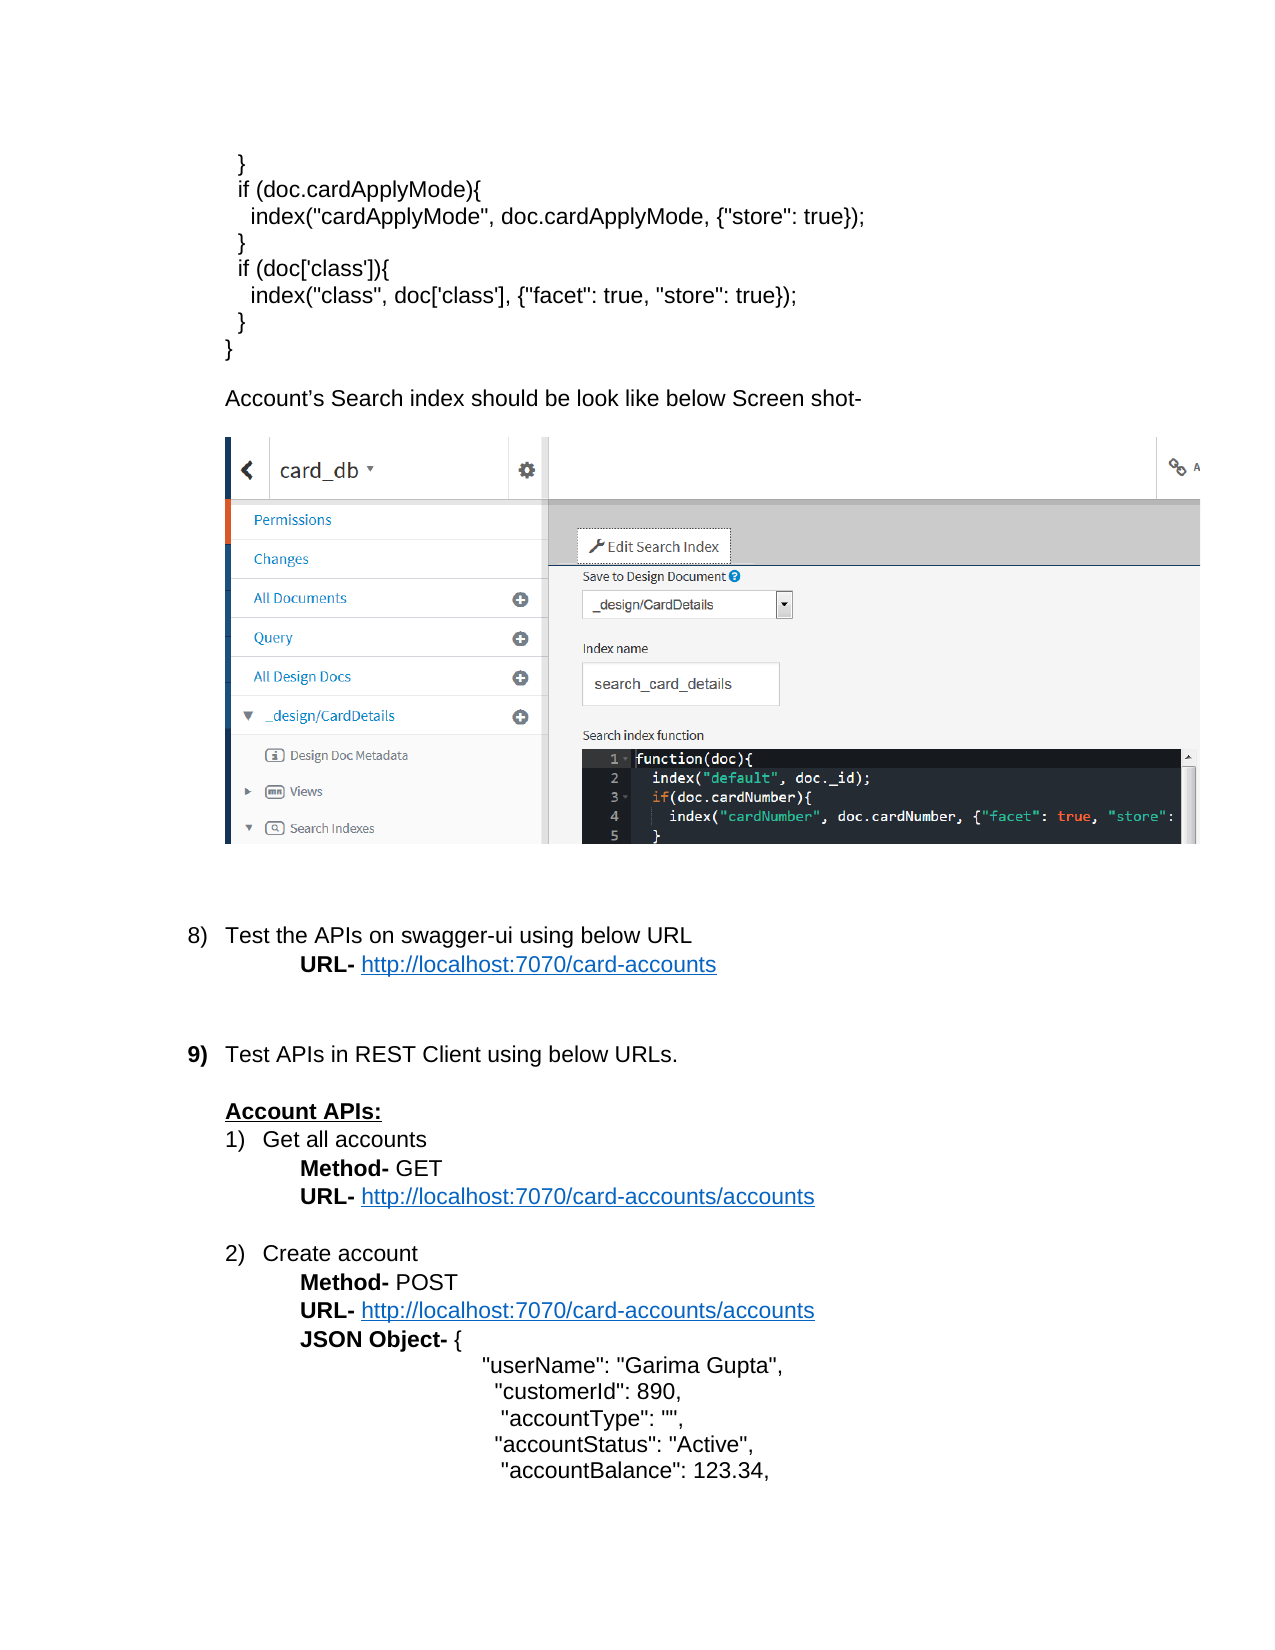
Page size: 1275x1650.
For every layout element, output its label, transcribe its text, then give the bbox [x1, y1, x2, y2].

list JSON Object- { [262, 1326, 1125, 1352]
list Get all accounts [225, 1126, 1125, 1153]
text if (doc.cardApplyMode){ [225, 176, 1125, 203]
list Account APIs: [225, 1098, 1125, 1124]
list Method- GET [262, 1155, 1125, 1181]
text Account’s Search index should be look like below Screen shot- [225, 384, 1125, 411]
list URL- http://localhost:7070/card-accounts/accounts [262, 1183, 1125, 1210]
list "userName": "Garima Gupta", [412, 1352, 1125, 1378]
list Create account [225, 1240, 1125, 1267]
text index("cardApplyMode", doc.cardApplyMode, {"store": true}); [225, 203, 1125, 229]
list URL- http://localhost:7070/card-accounts/accounts [262, 1297, 1125, 1323]
list "accountType": "", [412, 1404, 1125, 1431]
list Method- POST [262, 1269, 1125, 1295]
list "accountStatus": "Active", [412, 1431, 1125, 1457]
text } [225, 229, 1125, 255]
list "accountBalance": 123.34, [412, 1457, 1125, 1484]
list URL- http://localhost:7070/card-accounts [225, 951, 1125, 977]
text } [225, 308, 1125, 334]
picture [225, 437, 1200, 844]
list Test APIs in REST Client using below URLs. [187, 1041, 1125, 1067]
text } [225, 150, 1125, 176]
text index("class", doc['class'], {"facet": true, "store": true}); [225, 282, 1125, 308]
text } [225, 334, 1125, 361]
list Test the APIs on swagger-ui using below URL [187, 922, 1125, 949]
list "customerId": 890, [412, 1378, 1125, 1404]
text if (doc['class']){ [225, 255, 1125, 282]
